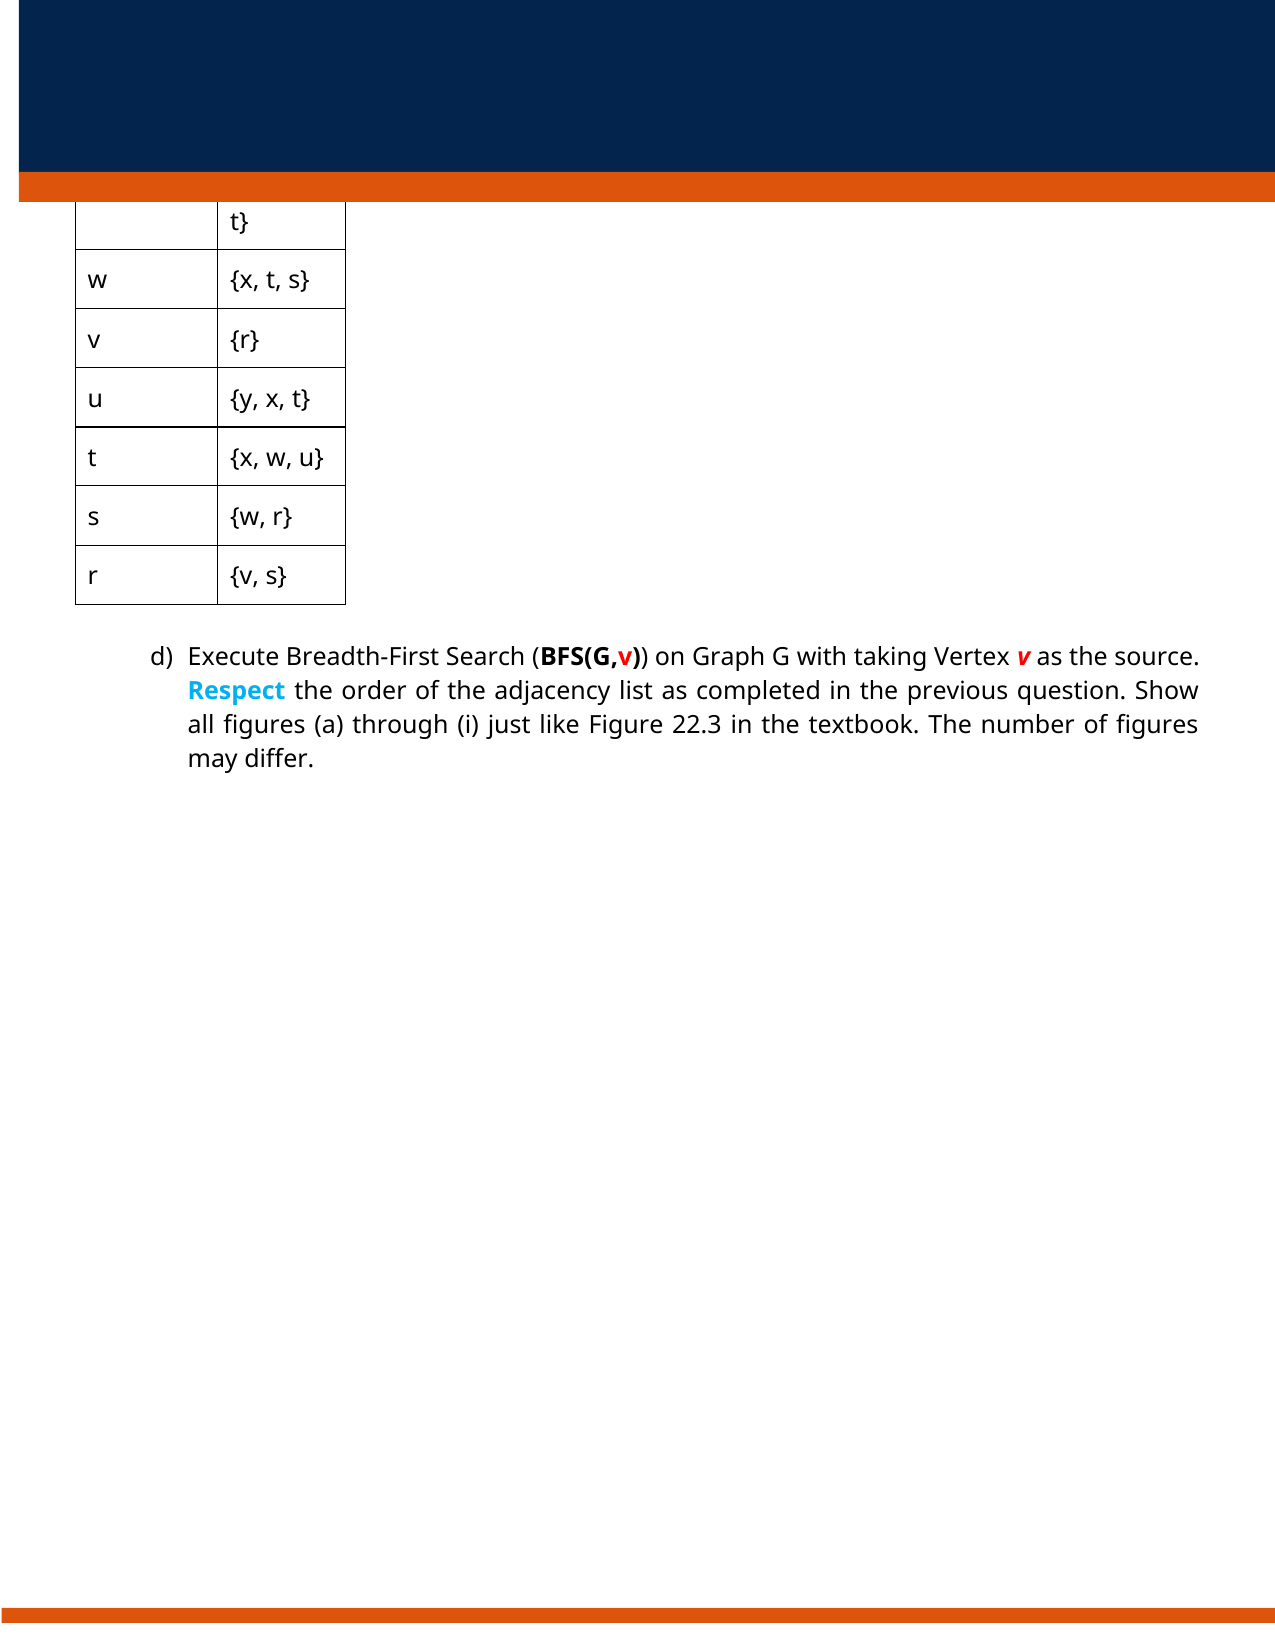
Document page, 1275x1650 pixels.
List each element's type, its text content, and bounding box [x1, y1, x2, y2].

table_cell s [76, 486, 217, 544]
table_cell {w, r} [218, 486, 345, 544]
table_cell u [76, 368, 217, 426]
table_cell {y, x, t} [218, 368, 345, 426]
table_cell v [76, 309, 217, 367]
table_cell {y, w, u, t} [218, 202, 345, 249]
table_cell t [76, 428, 217, 485]
table_cell {r} [218, 309, 345, 367]
table_cell {x, t, s} [218, 250, 345, 308]
table_cell r [76, 546, 217, 603]
list Execute Breadth-First Search (BFS(G,v)) on Graph G with taking Vertex v as the source. Respect the order of the adjacency list as completed in the previous question. Show all figures (a) through (i) just like Figure 22.3 in the textbook. The number of figures may differ. [150, 639, 1200, 775]
table_cell {v, s} [218, 546, 345, 603]
table_cell {x, w, u} [218, 428, 345, 485]
table_cell x [76, 202, 217, 249]
table_cell w [76, 250, 217, 308]
